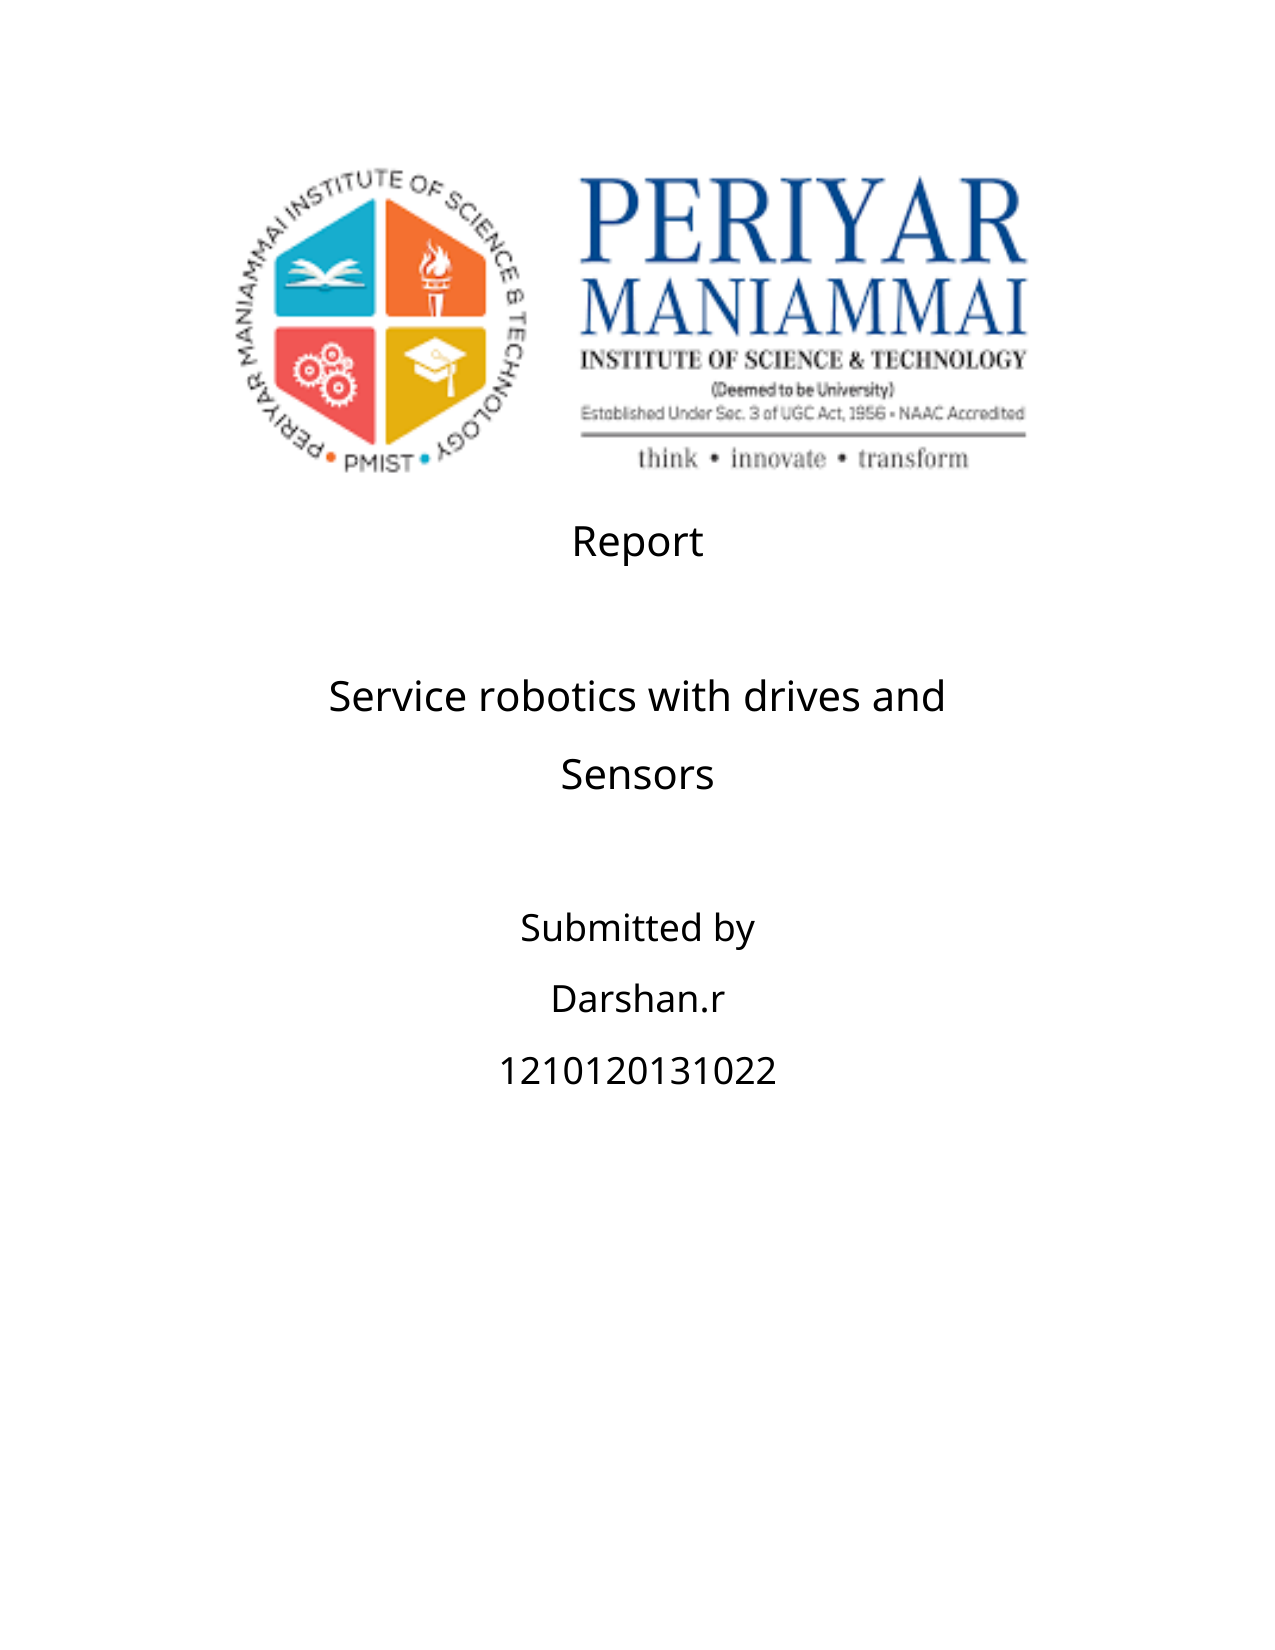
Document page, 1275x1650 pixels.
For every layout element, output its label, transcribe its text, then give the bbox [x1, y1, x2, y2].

text Darshan.r [150, 973, 1125, 1024]
text Submitted by [150, 901, 1125, 952]
text Sensors [150, 745, 1125, 802]
text Service robotics with drives and [150, 667, 1125, 724]
text 1210120131022 [150, 1044, 1125, 1096]
text Report [150, 511, 1125, 568]
picture [201, 150, 1074, 493]
